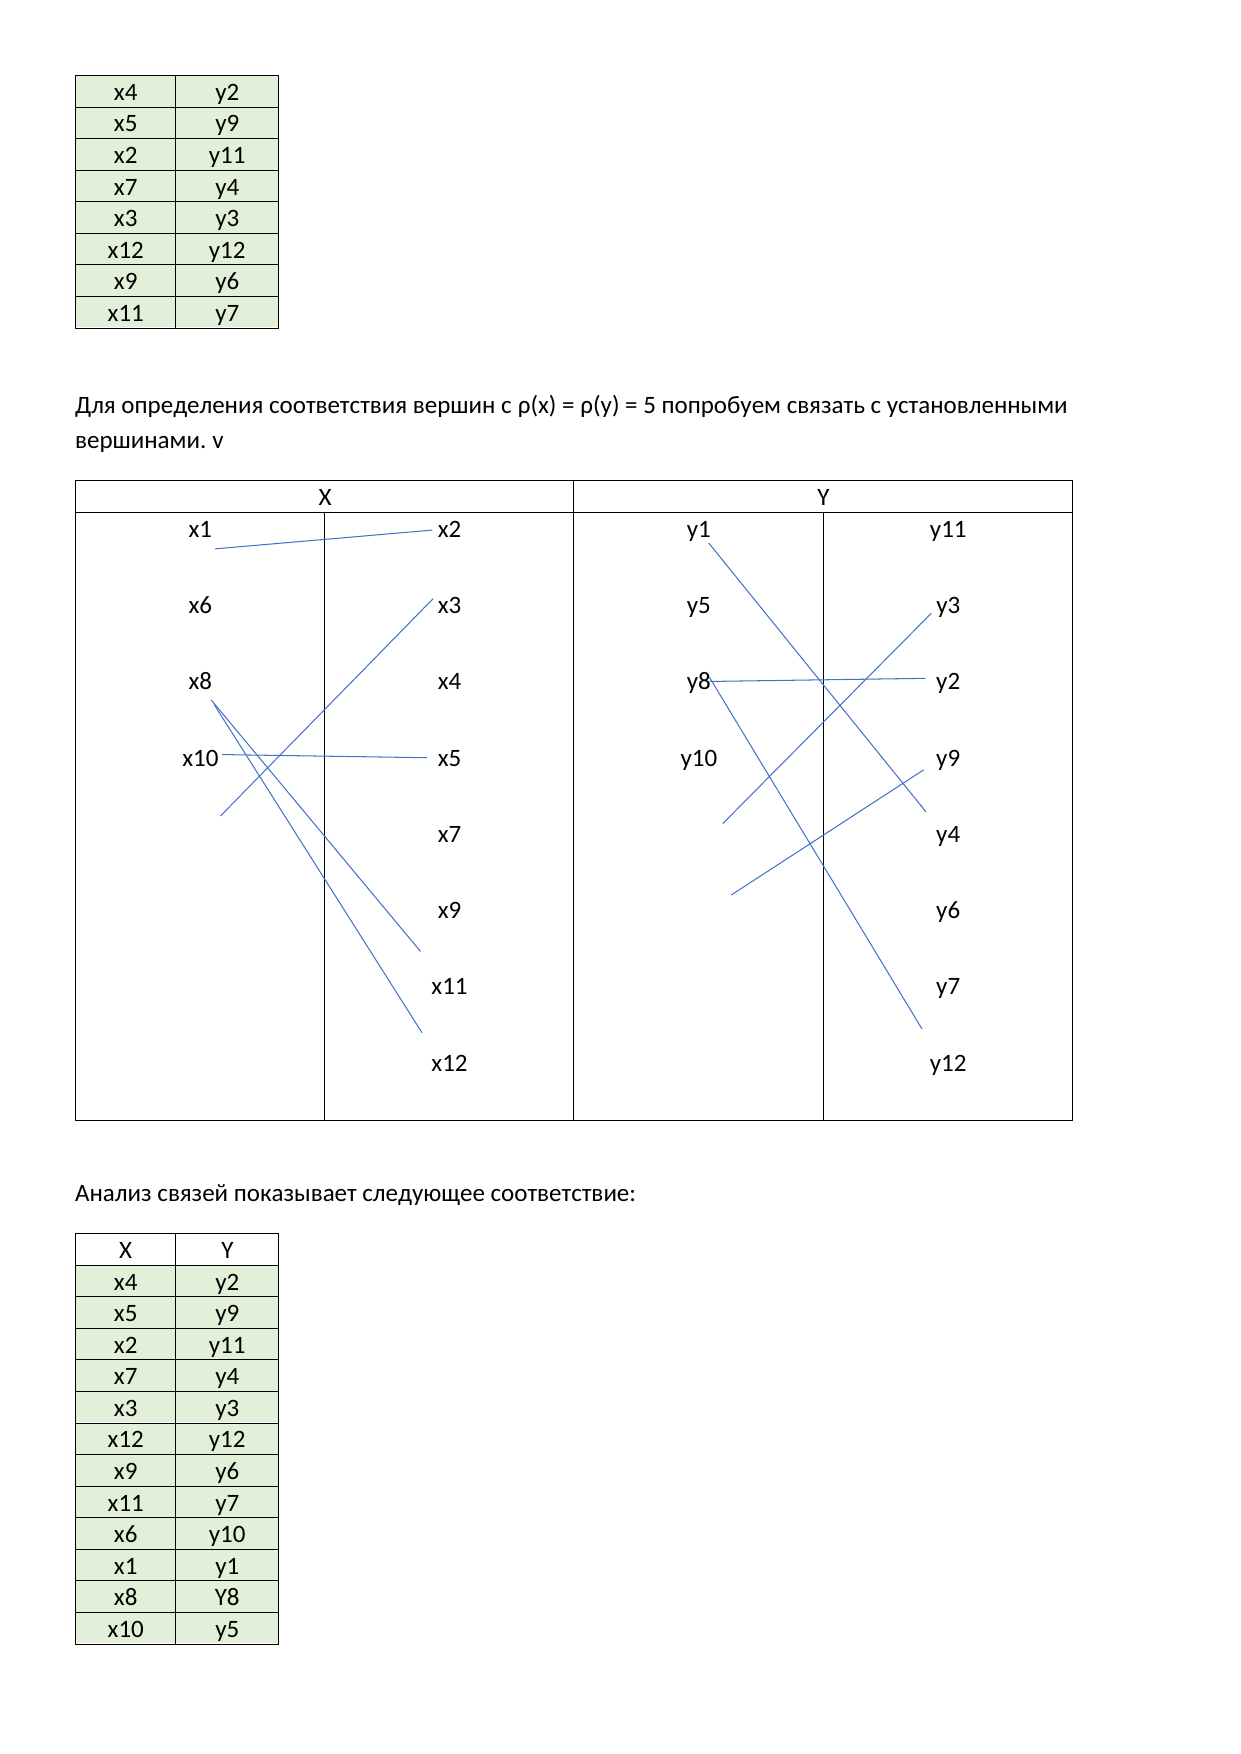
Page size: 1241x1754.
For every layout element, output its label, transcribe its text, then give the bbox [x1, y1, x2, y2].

table_cell x5 [76, 1297, 175, 1328]
table_header Y [574, 481, 1072, 512]
table_cell y4 [176, 171, 278, 201]
table_cell x2 x3 x4 x5 x7 x9 x11 x12 [325, 513, 573, 1120]
table_header X [76, 1234, 175, 1265]
table_cell x4 [76, 1266, 175, 1296]
table_cell y12 [176, 234, 278, 264]
table_cell x12 [76, 1424, 175, 1454]
table_cell y10 [176, 1518, 278, 1549]
table_cell x9 [76, 265, 175, 296]
table_cell x3 [76, 1392, 175, 1422]
table_cell y2 [176, 76, 278, 107]
table_cell x2 [76, 139, 175, 170]
table_cell y11 y3 y2 y9 y4 y6 y7 y12 [824, 513, 1072, 1120]
text Для определения соответствия вершин с ρ(x) = ρ(y) = 5 попробуем связать с установленными вершинами. v [75, 389, 1165, 455]
table_cell y12 [176, 1424, 278, 1454]
table_cell x5 [76, 108, 175, 138]
table_cell x3 [76, 202, 175, 233]
table_cell Y8 [176, 1581, 278, 1612]
table_cell y3 [176, 202, 278, 233]
table_cell y7 [176, 297, 278, 327]
table_cell y4 [176, 1360, 278, 1391]
table_cell y7 [176, 1487, 278, 1517]
table_cell y1 [176, 1550, 278, 1580]
table_cell y5 [176, 1613, 278, 1643]
table_cell x7 [76, 1360, 175, 1391]
text Анализ связей показывает следующее соответствие: [75, 1177, 1165, 1208]
table_cell x9 [76, 1455, 175, 1486]
table_cell x11 [76, 297, 175, 327]
table_cell x7 [76, 171, 175, 201]
table_cell x10 [76, 1613, 175, 1643]
table_cell y1 y5 y8 y10 [574, 513, 823, 1120]
table_cell y2 [176, 1266, 278, 1296]
table_cell y11 [176, 139, 278, 170]
table_cell y11 [176, 1329, 278, 1359]
table_cell y9 [176, 1297, 278, 1328]
table_cell x12 [76, 234, 175, 264]
table_cell y6 [176, 1455, 278, 1486]
table_cell y6 [176, 265, 278, 296]
table_cell x1 [76, 1550, 175, 1580]
table_cell x11 [76, 1487, 175, 1517]
table_cell x6 [76, 1518, 175, 1549]
table_cell x8 [76, 1581, 175, 1612]
table_header X [76, 481, 573, 512]
table_cell y9 [176, 108, 278, 138]
table_cell x4 [76, 76, 175, 107]
table_cell x2 [76, 1329, 175, 1359]
table_cell y3 [176, 1392, 278, 1422]
table_header Y [176, 1234, 278, 1265]
table_cell x1 x6 x8 x10 [76, 513, 324, 1120]
